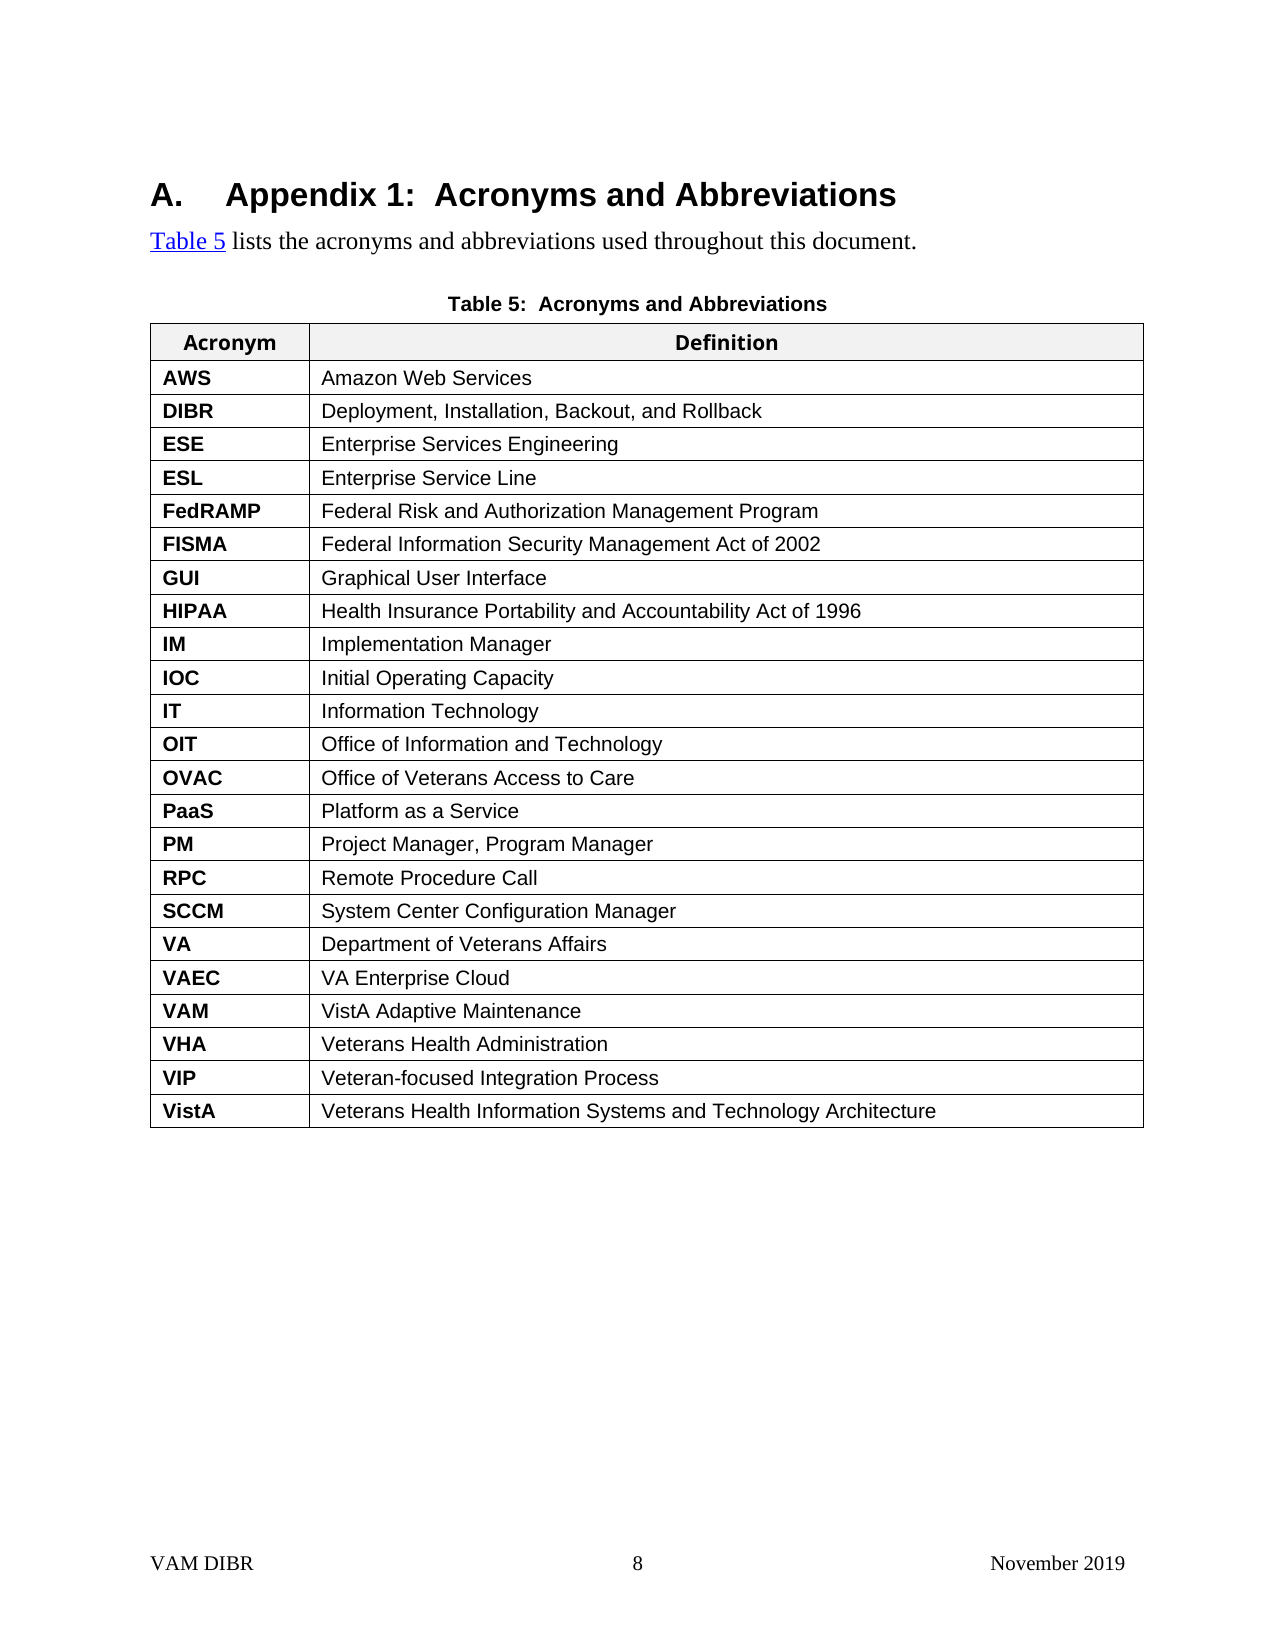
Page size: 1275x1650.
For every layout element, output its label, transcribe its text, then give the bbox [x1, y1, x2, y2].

table_cell IT [151, 695, 309, 727]
table_cell Platform as a Service [310, 795, 1143, 827]
table_cell Remote Procedure Call [310, 861, 1143, 893]
table_cell VAM [151, 995, 309, 1027]
table_cell Implementation Manager [310, 628, 1143, 660]
table_cell Deployment, Installation, Backout, and Rollback [310, 395, 1143, 427]
table_cell DIBR [151, 395, 309, 427]
table_cell VIP [151, 1061, 309, 1093]
table_cell Project Manager, Program Manager [310, 828, 1143, 860]
table_cell Department of Veterans Affairs [310, 928, 1143, 960]
table_cell Graphical User Interface [310, 561, 1143, 593]
table_cell Office of Information and Technology [310, 728, 1143, 760]
table_cell VistA Adaptive Maintenance [310, 995, 1143, 1027]
table_cell Initial Operating Capacity [310, 661, 1143, 693]
table_cell HIPAA [151, 595, 309, 627]
table_cell PaaS [151, 795, 309, 827]
table_cell Health Insurance Portability and Accountability Act of 1996 [310, 595, 1143, 627]
table_cell Veterans Health Administration [310, 1028, 1143, 1060]
text Table 5 lists the acronyms and abbreviations used throughout this document. [150, 226, 1125, 255]
table_cell VHA [151, 1028, 309, 1060]
table_cell FISMA [151, 528, 309, 560]
table_cell OIT [151, 728, 309, 760]
table_cell VistA [151, 1095, 309, 1127]
table_cell Information Technology [310, 695, 1143, 727]
table_cell System Center Configuration Manager [310, 895, 1143, 927]
table_header Definition [310, 324, 1143, 360]
table_header Acronym [151, 324, 309, 360]
text Appendix 1: Acronyms and Abbreviations [150, 175, 1125, 213]
table_cell Amazon Web Services [310, 361, 1143, 393]
table_cell Enterprise Service Line [310, 461, 1143, 493]
table_cell VA Enterprise Cloud [310, 961, 1143, 993]
table_cell SCCM [151, 895, 309, 927]
table_cell VAEC [151, 961, 309, 993]
table_cell Enterprise Services Engineering [310, 428, 1143, 460]
table_cell VA [151, 928, 309, 960]
table_cell Federal Information Security Management Act of 2002 [310, 528, 1143, 560]
table_cell Federal Risk and Authorization Management Program [310, 495, 1143, 527]
table_cell Veterans Health Information Systems and Technology Architecture [310, 1095, 1143, 1127]
table_cell GUI [151, 561, 309, 593]
table_cell OVAC [151, 761, 309, 793]
table_cell PM [151, 828, 309, 860]
table_cell FedRAMP [151, 495, 309, 527]
table_cell Office of Veterans Access to Care [310, 761, 1143, 793]
table_cell Veteran-focused Integration Process [310, 1061, 1143, 1093]
table_cell ESE [151, 428, 309, 460]
table_cell IOC [151, 661, 309, 693]
table_cell IM [151, 628, 309, 660]
table_cell RPC [151, 861, 309, 893]
table_cell AWS [151, 361, 309, 393]
table_cell ESL [151, 461, 309, 493]
